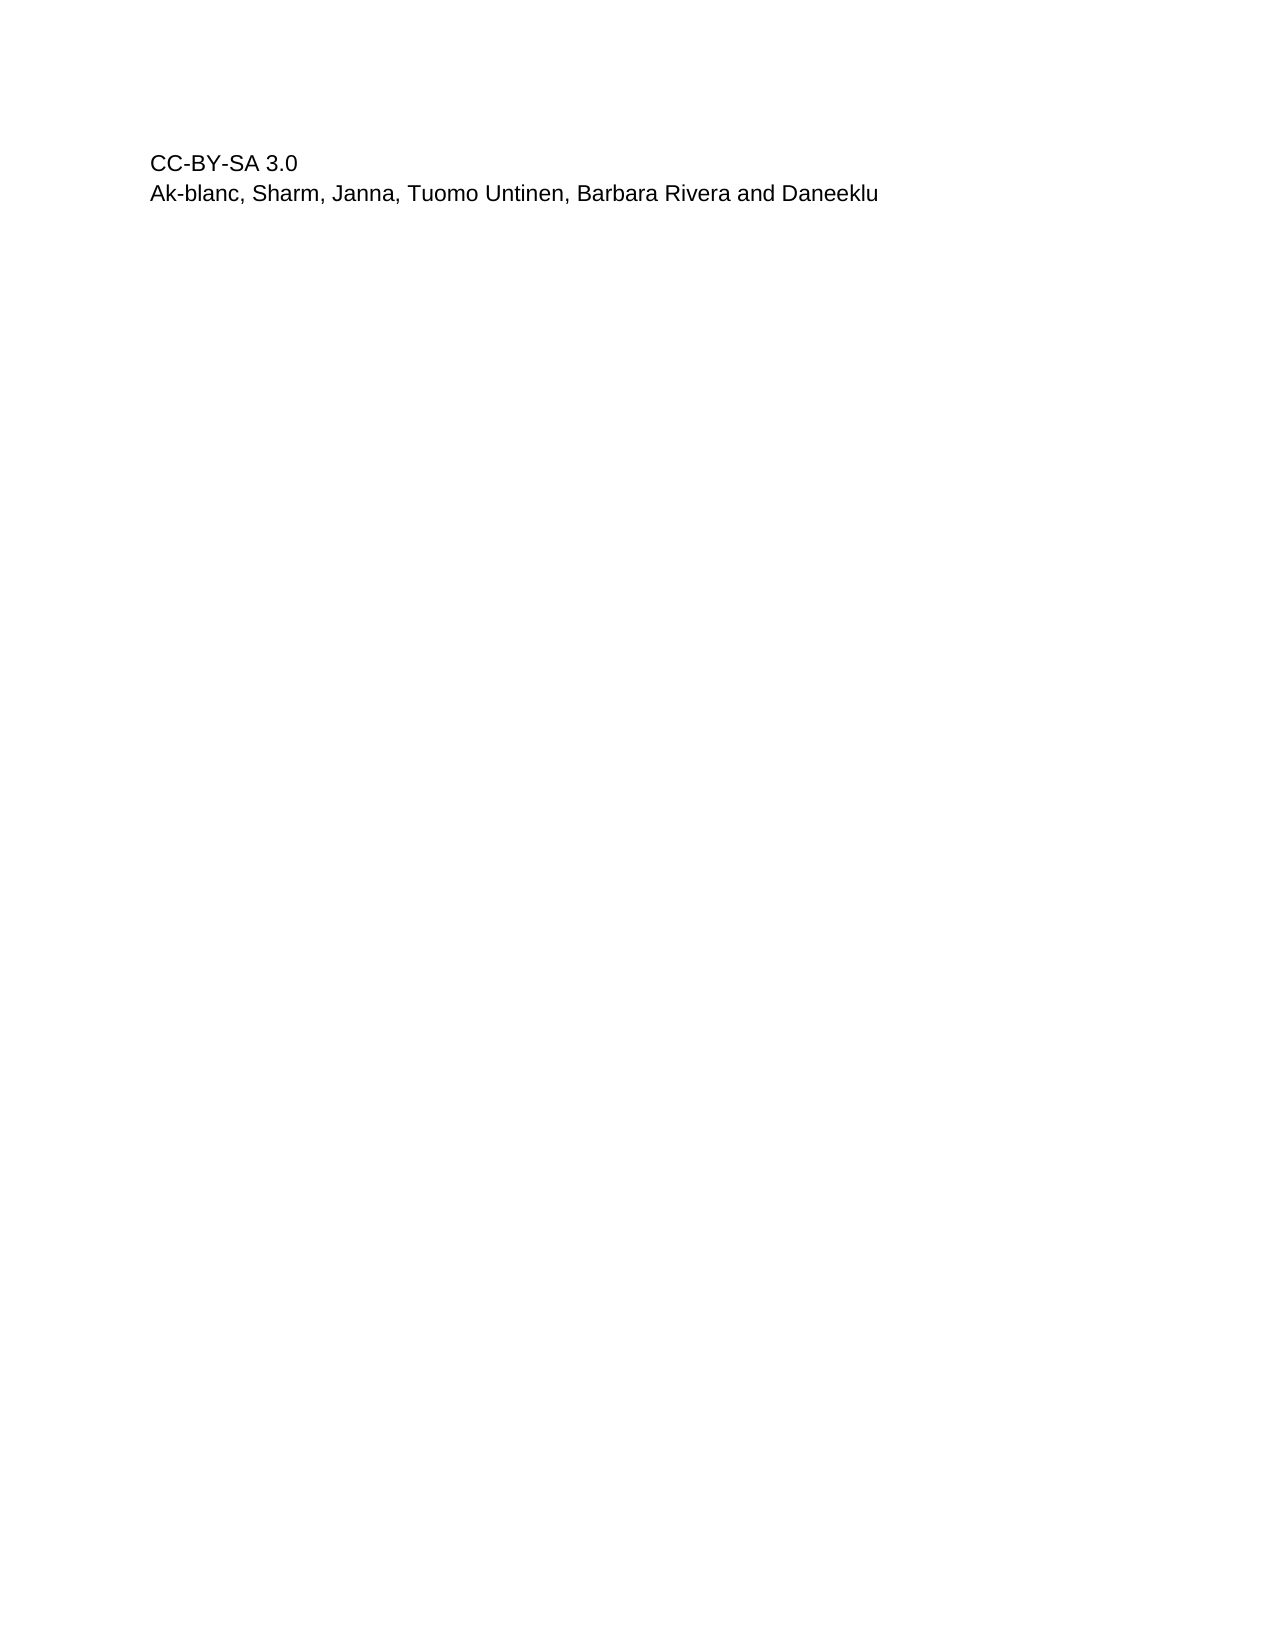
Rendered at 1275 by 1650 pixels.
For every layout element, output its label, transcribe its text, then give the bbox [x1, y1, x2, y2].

text CC-BY-SA 3.0 [150, 150, 1125, 176]
text Ak-blanc, Sharm, Janna, Tuomo Untinen, Barbara Rivera and Daneeklu [150, 180, 1125, 207]
